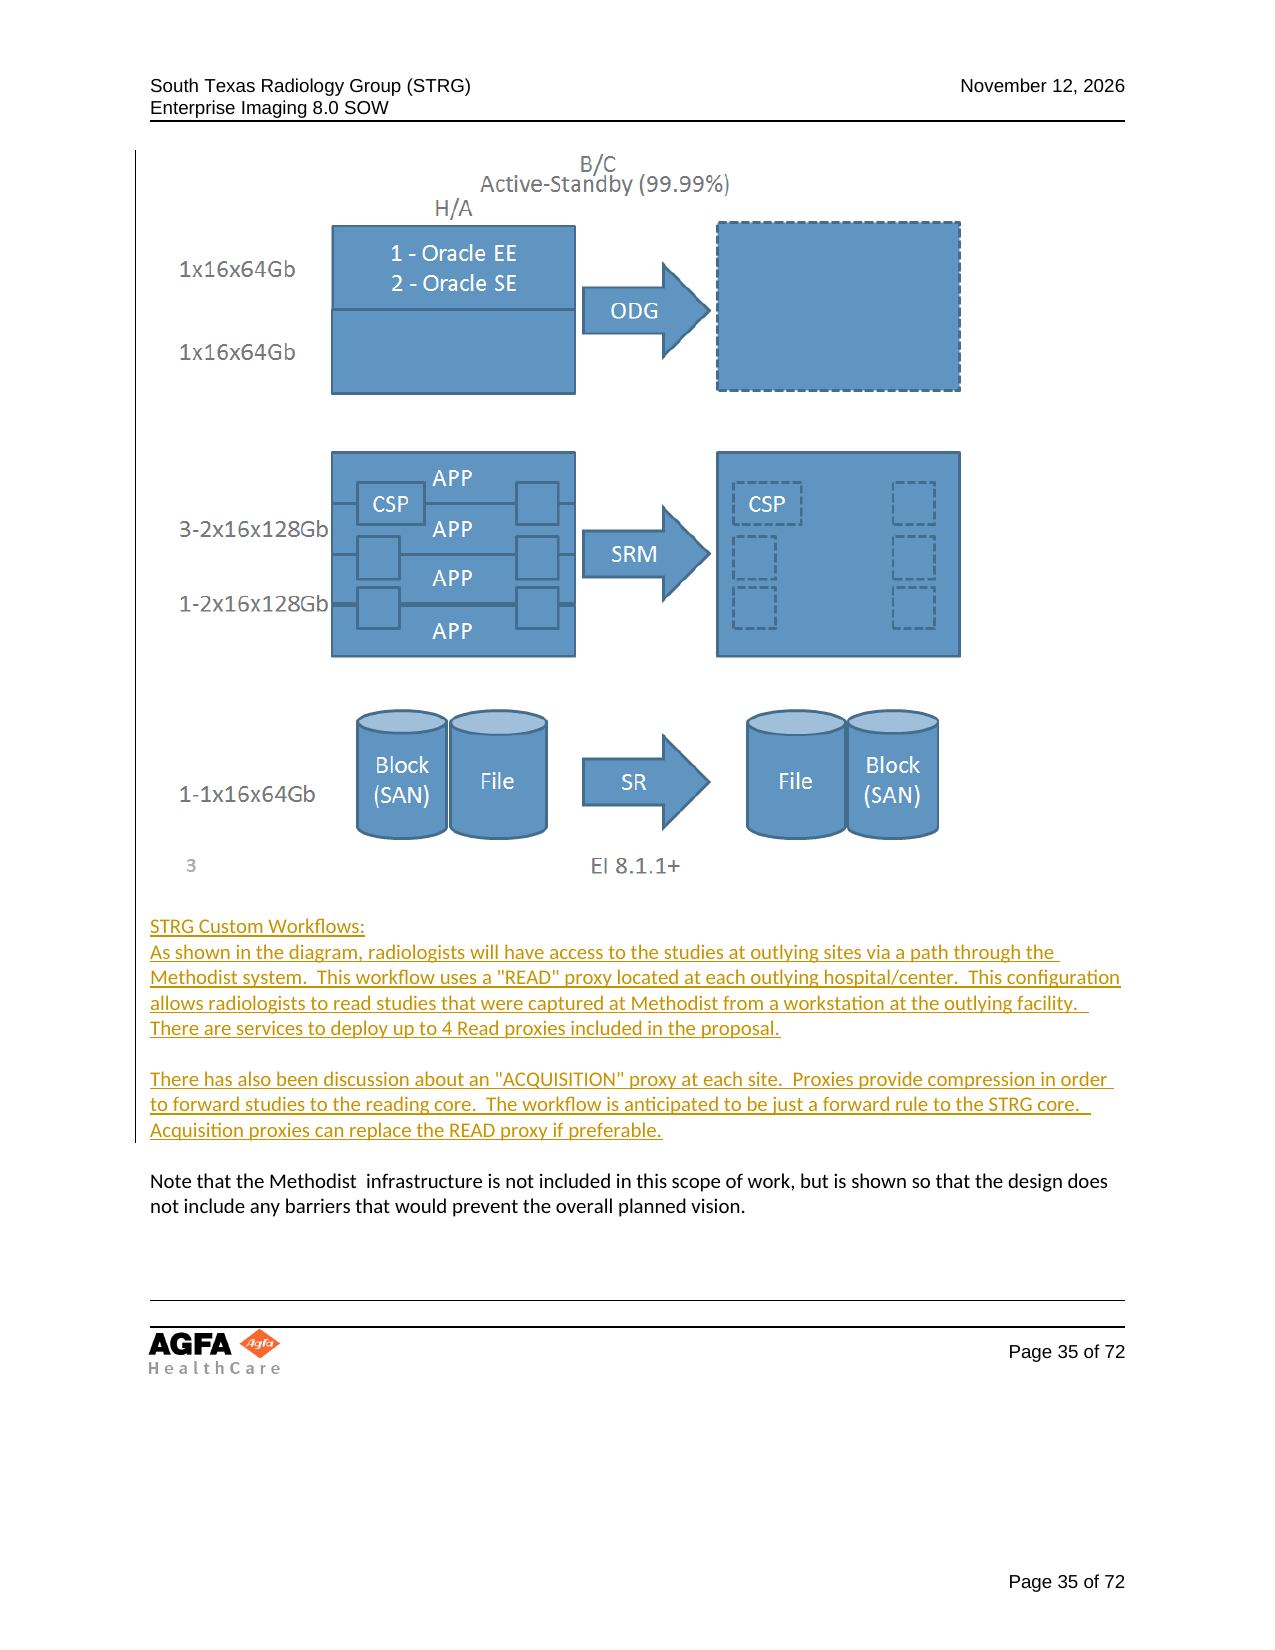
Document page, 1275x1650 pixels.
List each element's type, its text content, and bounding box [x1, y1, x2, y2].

text Note that the Methodist infrastructure is not included in this scope of work, but is shown so that the design does not include any barriers that would prevent the overall planned vision. [150, 1168, 1125, 1219]
picture [145, 1328, 283, 1381]
picture [150, 150, 983, 889]
